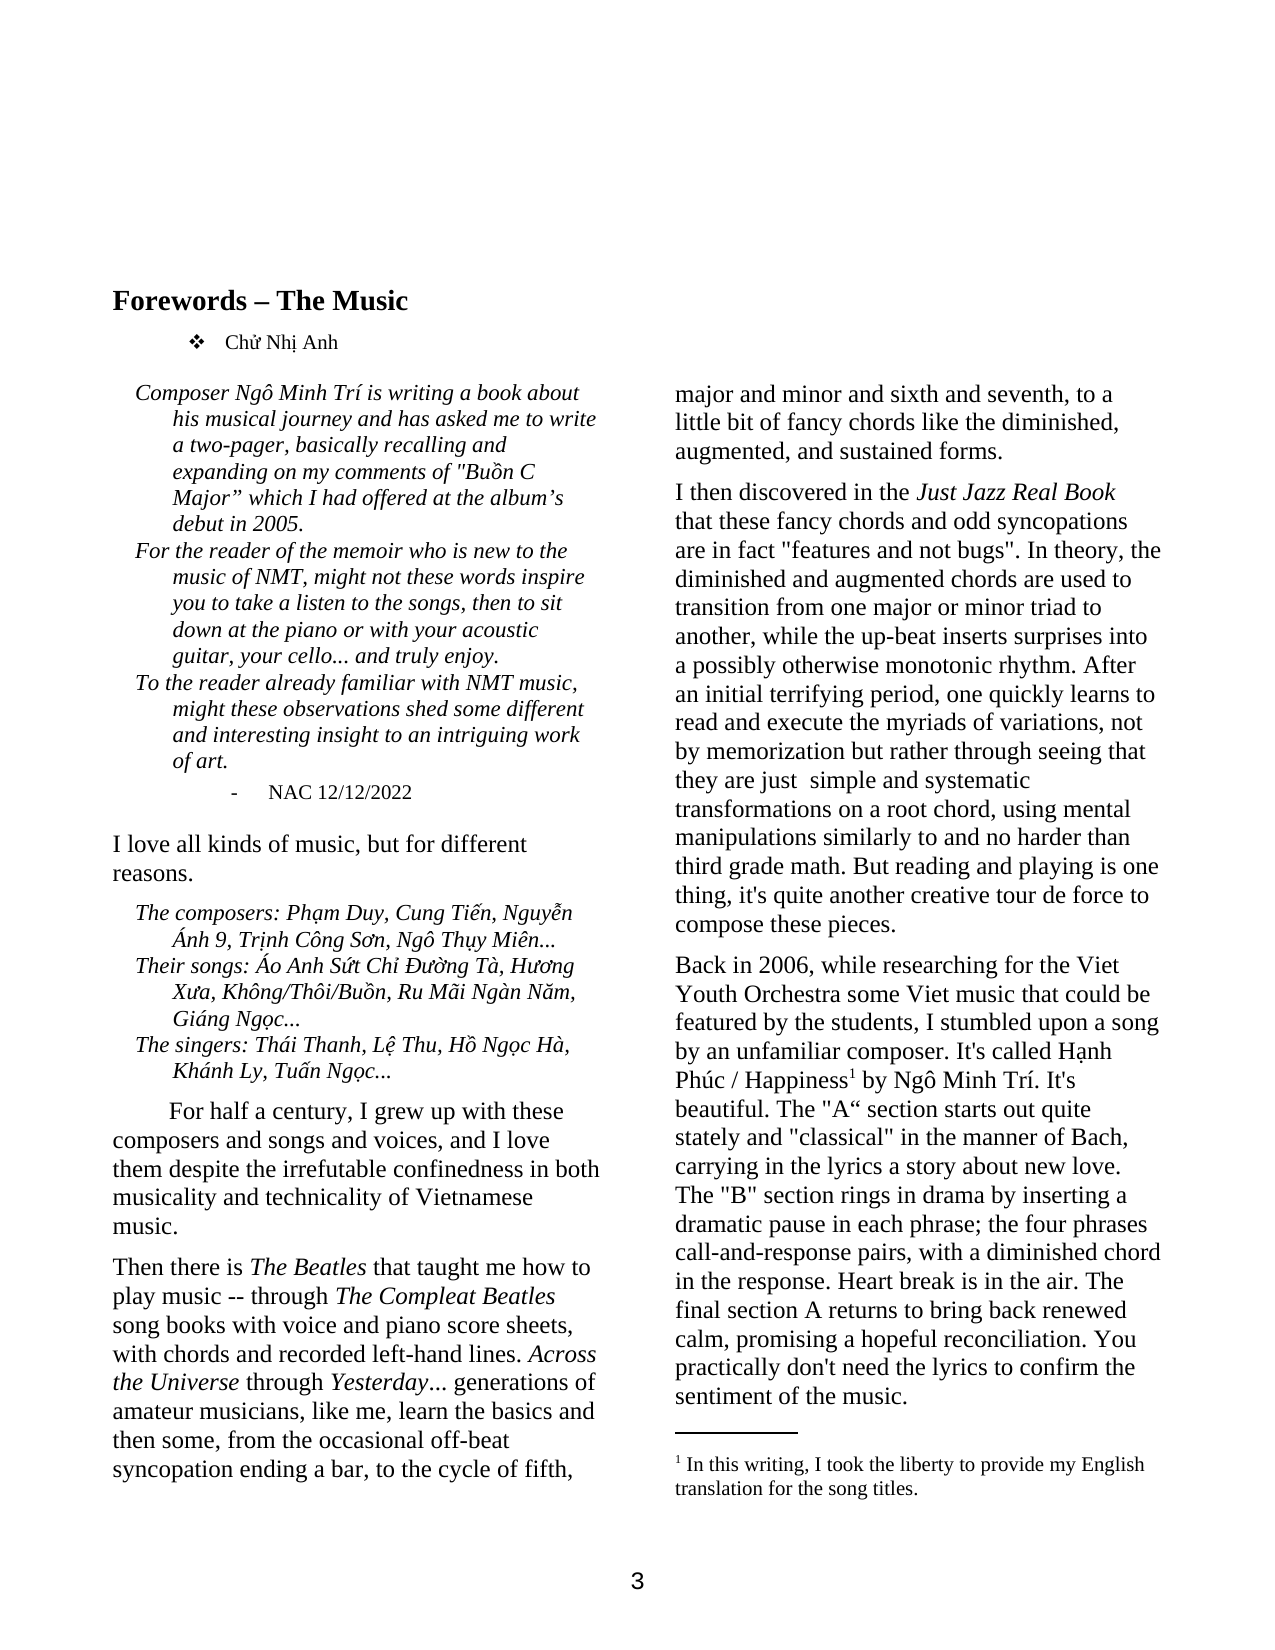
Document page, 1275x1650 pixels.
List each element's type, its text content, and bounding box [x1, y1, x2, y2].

text Back in 2006, while researching for the Viet Youth Orchestra some Viet music that could be featured by the students, I stumbled upon a song by an unfamiliar composer. It's called Hạnh Phúc / Happiness by Ngô Minh Trí. It's beautiful. The "A“ section starts out quite stately and "classical" in the manner of Bach, carrying in the lyrics a story about new love. The "B" section rings in drama by inserting a dramatic pause in each phrase; the four phrases call-and-response pairs, with a diminished chord in the response. Heart break is in the air. The final section A returns to bring back renewed calm, promising a hopeful reconciliation. You practically don't need the lyrics to confirm the sentiment of the music. [675, 950, 1162, 1410]
text I then discovered in the Just Jazz Real Book that these fancy chords and odd syncopations are in fact "features and not bugs". In theory, the diminished and augmented chords are used to transition from one major or minor triad to another, while the up-beat inserts surprises into a possibly otherwise monotonic rhythm. After an initial terrifying period, one quickly learns to read and execute the myriads of variations, not by memorization but rather through seeing that they are just simple and systematic transformations on a root chord, using mental manipulations similarly to and no harder than third grade math. But reading and playing is one thing, it's quite another creative tour de force to compose these pieces. [675, 477, 1162, 937]
text The singers: Thái Thanh, Lệ Thu, Hồ Ngọc Hà, Khánh Ly, Tuấn Ngọc... [135, 1031, 600, 1084]
text For the reader of the memoir who is new to the music of NMT, might not these words inspire you to take a listen to the songs, then to sit down at the piano or with your acoustic guitar, your cello... and truly enjoy. [135, 537, 600, 668]
text Chử Nhị Anh [187, 329, 1162, 354]
text Then there is The Beatles that taught me how to play music -- through The Compleat Beatles song books with voice and piano score sheets, with chords and recorded left-hand lines. Across the Universe through Yesterday... generations of amateur musicians, like me, learn the basics and then some, from the occasional off-beat syncopation ending a bar, to the cycle of fifth, major and minor and sixth and seventh, to a little bit of fancy chords like the diminished, augmented, and sustained forms. [112, 1252, 600, 1482]
subtitle Forewords – The Music [112, 283, 1162, 317]
text Their songs: Áo Anh Sứt Chỉ Đường Tà, Hương Xưa, Không/Thôi/Buồn, Ru Mãi Ngàn Năm, Giáng Ngọc... [135, 952, 600, 1031]
text To the reader already familiar with NMT music, might these observations shed some different and interesting insight to an intriguing work of art. [135, 668, 600, 774]
text For half a century, I grew up with these composers and songs and voices, and I love them despite the irrefutable confinedness in both musicality and technicality of Vietnamese music. [112, 1096, 600, 1240]
text I love all kinds of music, but for different reasons. [112, 829, 600, 887]
text The composers: Phạm Duy, Cung Tiến, Nguyễn Ánh 9, Trịnh Công Sơn, Ngô Thụy Miên... [135, 899, 600, 952]
list NAC 12/12/2022 [231, 780, 600, 804]
text Then there is The Beatles that taught me how to play music -- through The Compleat Beatles song books with voice and piano score sheets, with chords and recorded left-hand lines. Across the Universe through Yesterday... generations of amateur musicians, like me, learn the basics and then some, from the occasional off-beat syncopation ending a bar, to the cycle of fifth, major and minor and sixth and seventh, to a little bit of fancy chords like the diminished, augmented, and sustained forms. [675, 379, 1162, 465]
text Composer Ngô Minh Trí is writing a book about his musical journey and has asked me to write a two-pager, basically recalling and expanding on my comments of "Buồn C Major” which I had offered at the album’s debut in 2005. [135, 379, 600, 537]
